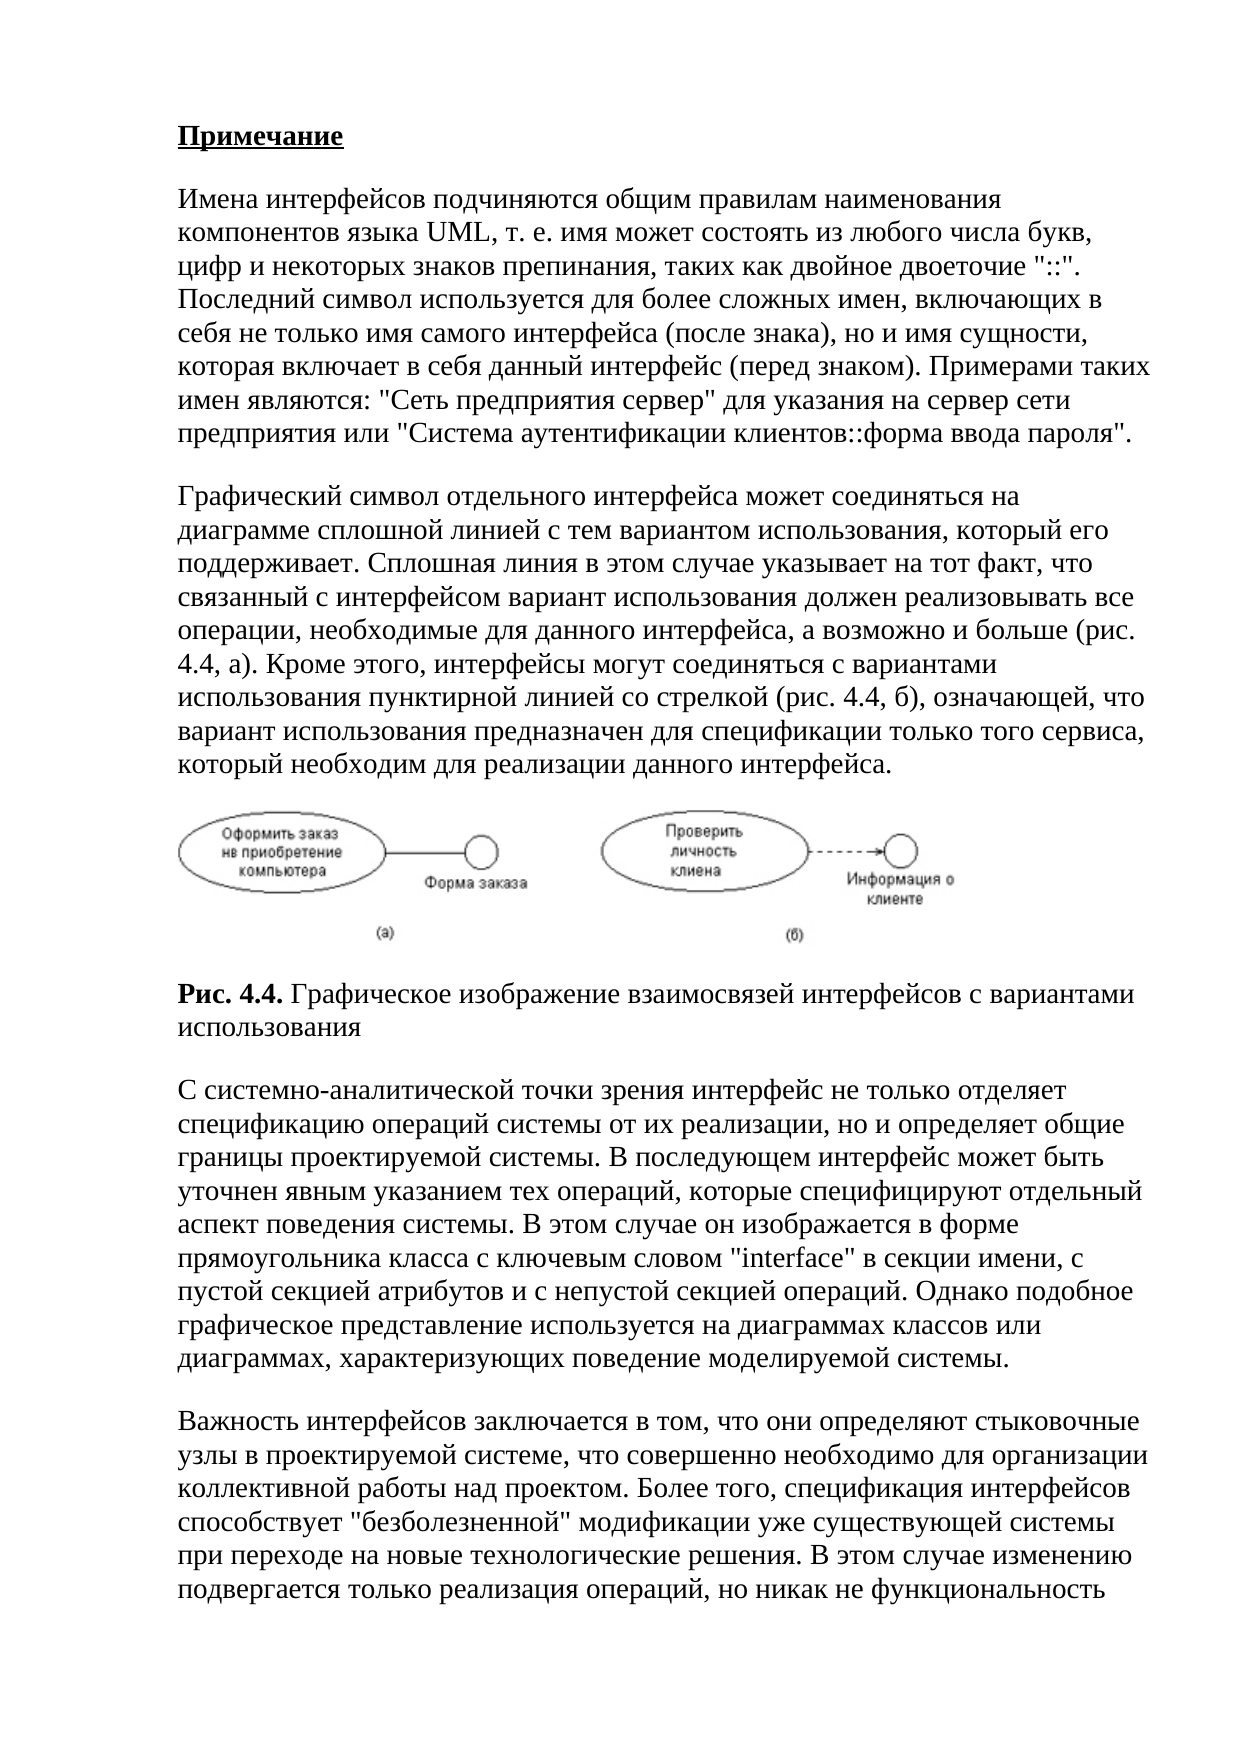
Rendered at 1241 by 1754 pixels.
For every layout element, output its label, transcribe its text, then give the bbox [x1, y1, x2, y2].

text Рис. 4.4. Графическое изображение взаимосвязей интерфейсов с вариантами использования [177, 976, 1152, 1043]
text Графический символ отдельного интерфейса может соединяться на диаграмме сплошной линией с тем вариантом использования, который его поддерживает. Сплошная линия в этом случае указывает на тот факт, что связанный с интерфейсом вариант использования должен реализовывать все операции, необходимые для данного интерфейса, а возможно и больше (рис. 4.4, а). Кроме этого, интерфейсы могут соединяться с вариантами использования пунктирной линией со стрелкой (рис. 4.4, б), означающей, что вариант использования предназначен для спецификации только того сервиса, который необходим для реализации данного интерфейса. [177, 478, 1152, 780]
text Примечание [177, 118, 1152, 152]
text Имена интерфейсов подчиняются общим правилам наименования компонентов языка UML, т. е. имя может состоять из любого числа букв, цифр и некоторых знаков препинания, таких как двойное двоеточие "::". Последний символ используется для более сложных имен, включающих в себя не только имя самого интерфейса (после знака), но и имя сущности, которая включает в себя данный интерфейс (перед знаком). Примерами таких имен являются: "Сеть предприятия сервер" для указания на сервер сети предприятия или "Система аутентификации клиентов::форма ввода пароля". [177, 181, 1152, 449]
text С системно-аналитической точки зрения интерфейс не только отделяет спецификацию операций системы от их реализации, но и определяет общие границы проектируемой системы. В последующем интерфейс может быть уточнен явным указанием тех операций, которые специфицируют отдельный аспект поведения системы. В этом случае он изображается в форме прямоугольника класса с ключевым словом "interface" в секции имени, с пустой секцией атрибутов и с непустой секцией операций. Однако подобное графическое представление используется на диаграммах классов или диаграммах, характеризующих поведение моделируемой системы. [177, 1072, 1152, 1374]
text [177, 1403, 1152, 1604]
picture [177, 809, 959, 947]
